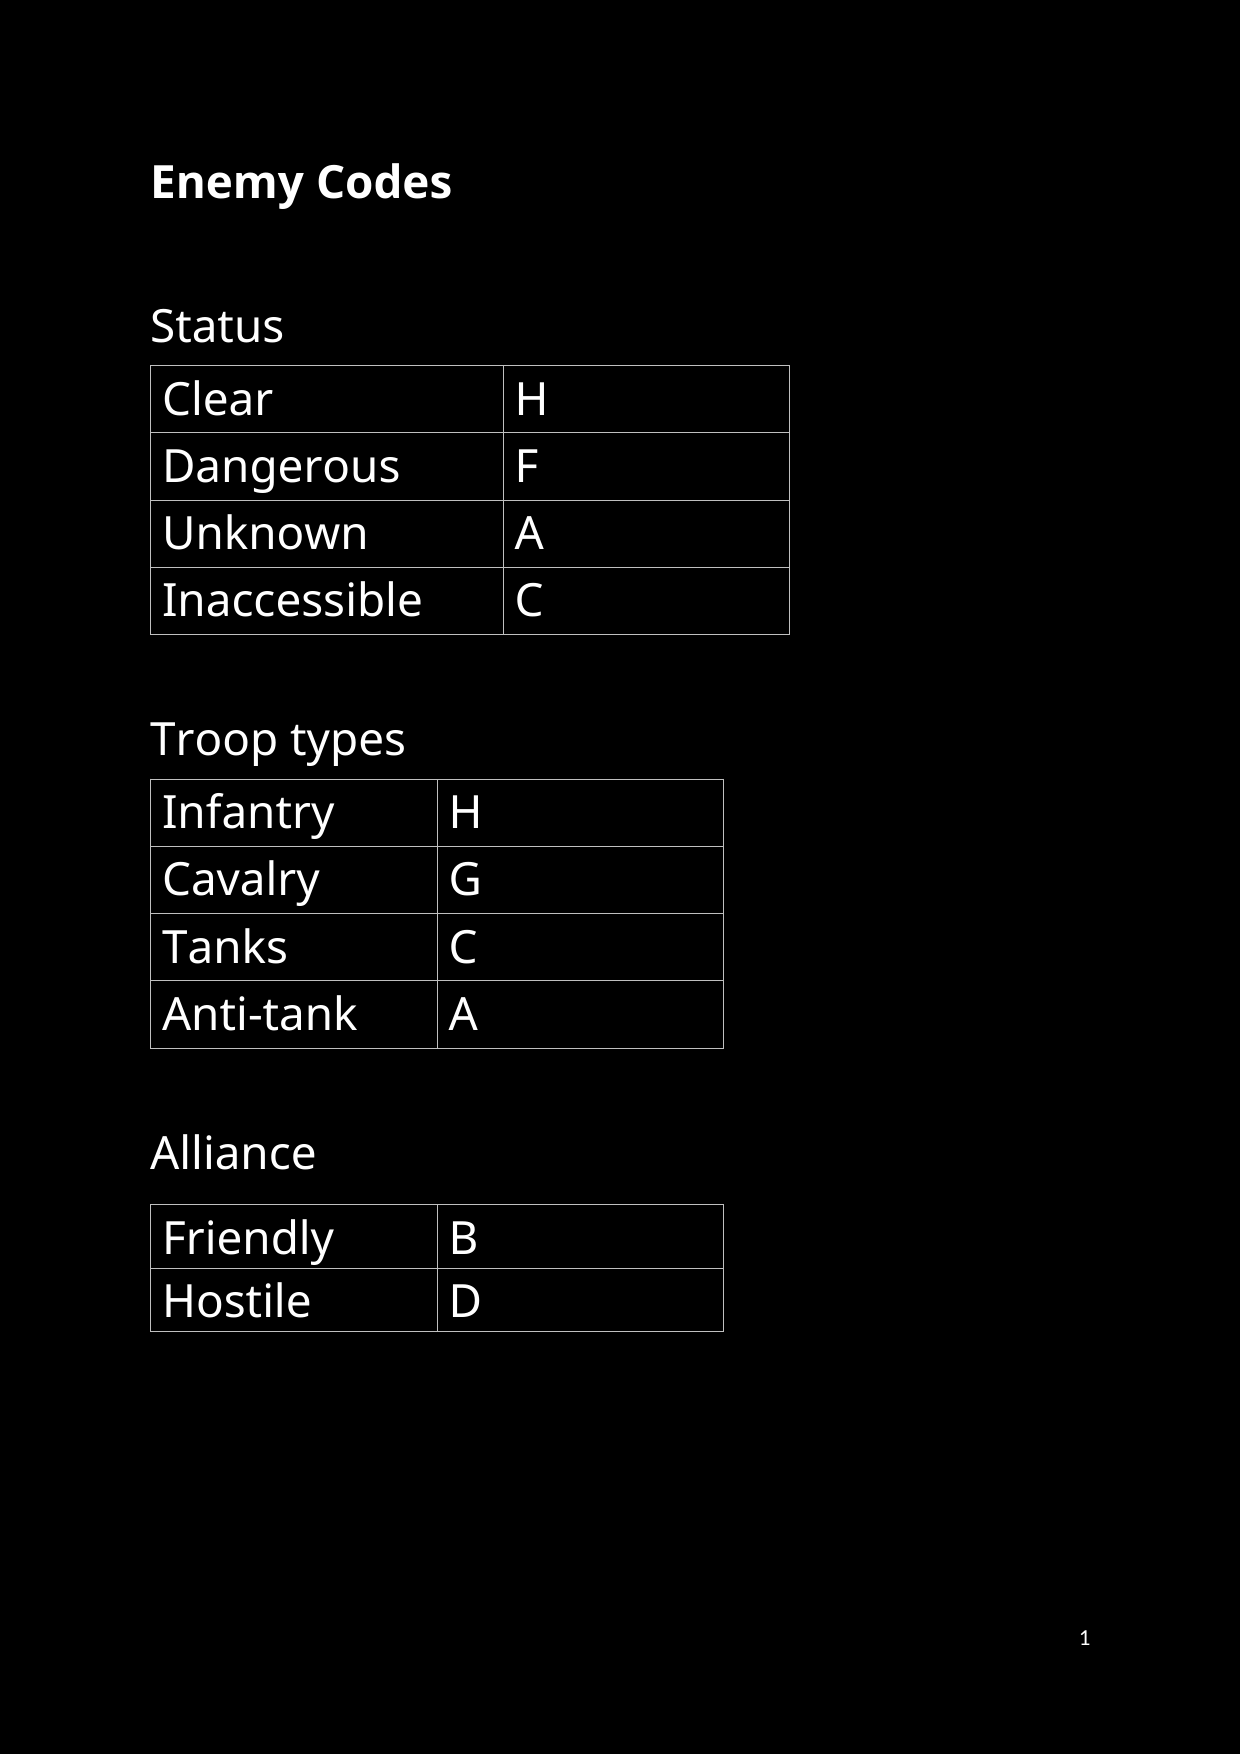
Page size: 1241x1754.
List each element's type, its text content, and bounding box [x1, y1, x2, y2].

table_cell A [504, 501, 789, 567]
table_header B [438, 1205, 723, 1268]
table_cell F [504, 433, 789, 499]
table_header Infantry [151, 780, 437, 846]
table_cell C [504, 568, 789, 634]
table_header H [504, 366, 789, 432]
text Alliance [150, 1120, 1090, 1183]
text Troop types [150, 707, 1090, 769]
table_cell Anti-tank [151, 981, 437, 1048]
text Status [150, 293, 1090, 356]
table_header H [438, 780, 723, 846]
table_cell Hostile [151, 1269, 437, 1331]
table_cell Unknown [151, 501, 503, 567]
table_cell Cavalry [151, 847, 437, 913]
table_cell A [438, 981, 723, 1048]
table_cell G [438, 847, 723, 913]
table_cell Tanks [151, 914, 437, 980]
table_header Friendly [151, 1205, 437, 1268]
table_cell C [438, 914, 723, 980]
table_header Clear [151, 366, 503, 432]
table_cell D [438, 1269, 723, 1331]
table_cell Dangerous [151, 433, 503, 499]
text Enemy Codes [150, 150, 1090, 212]
table_cell Inaccessible [151, 568, 503, 634]
